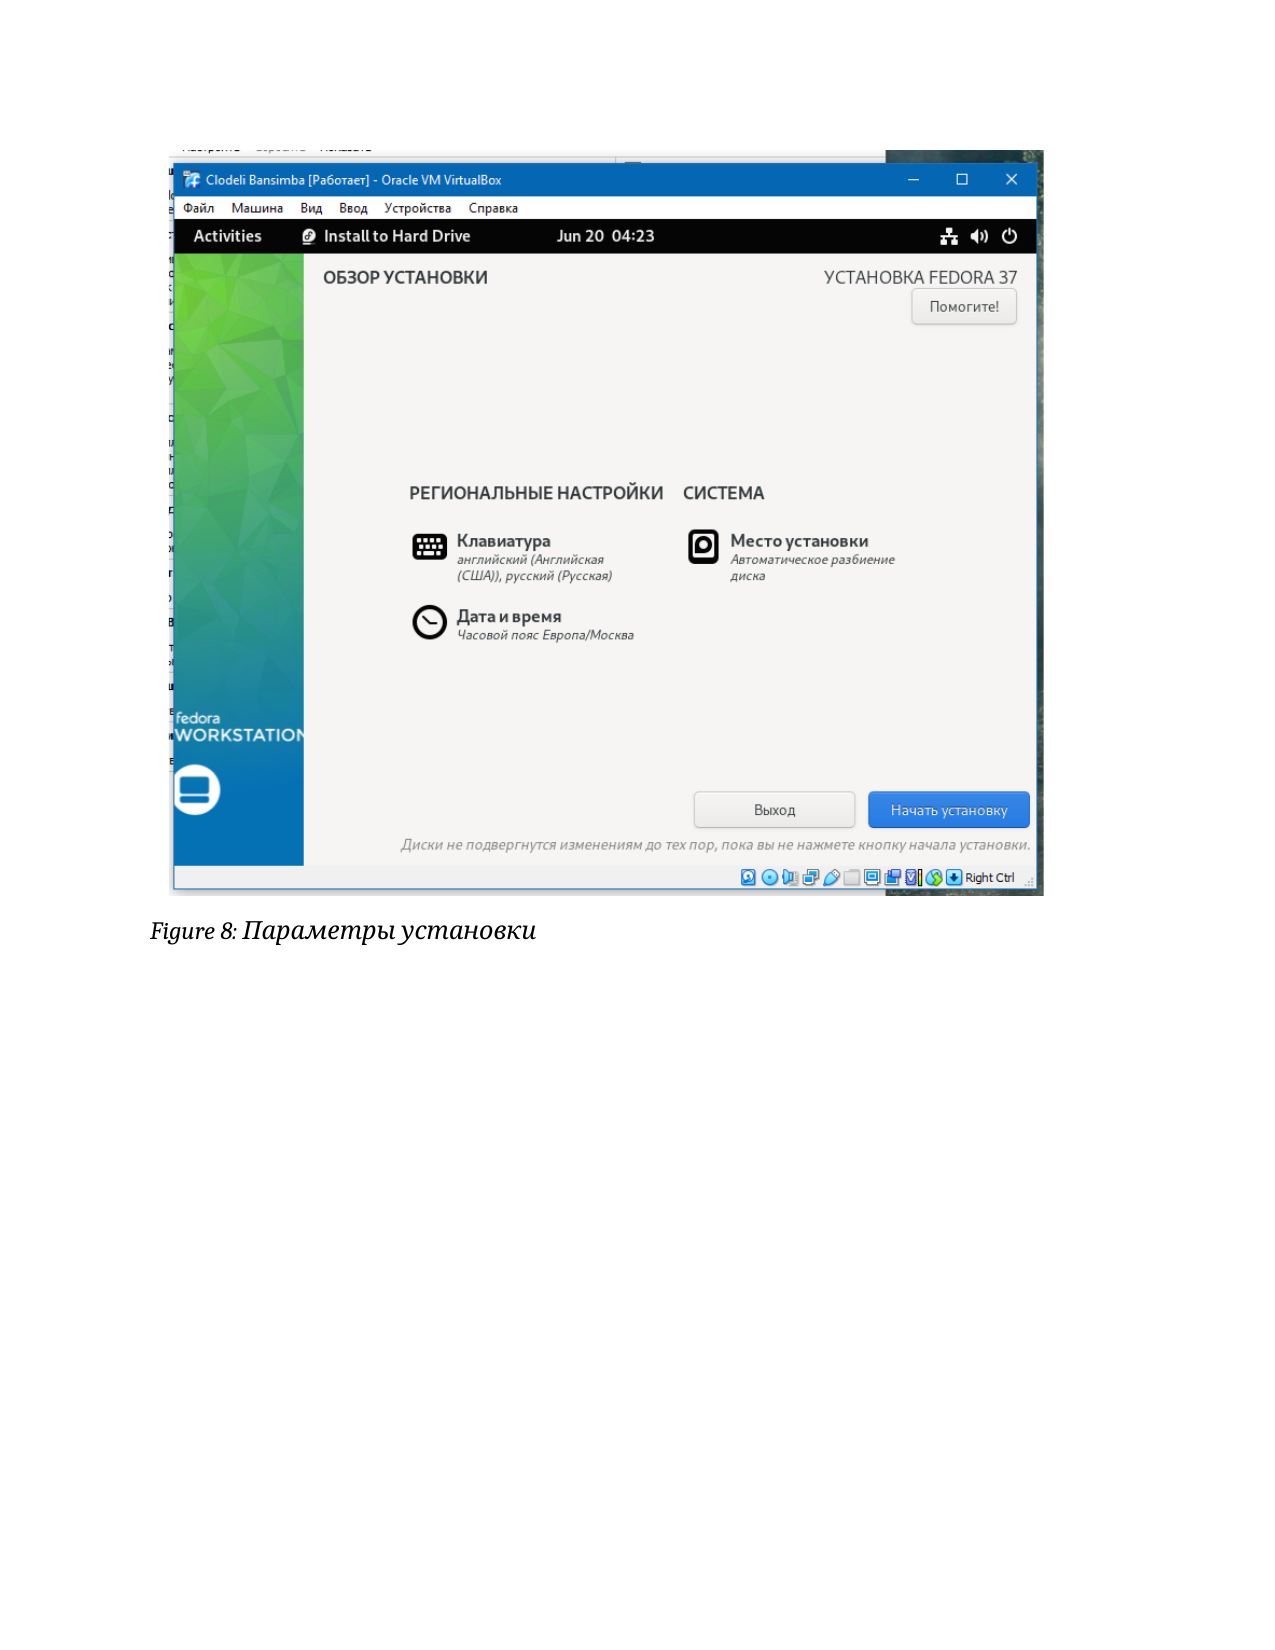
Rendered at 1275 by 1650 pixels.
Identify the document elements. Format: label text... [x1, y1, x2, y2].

picture [168, 150, 1044, 896]
text Figure 8: Параметры установки [150, 917, 1125, 945]
